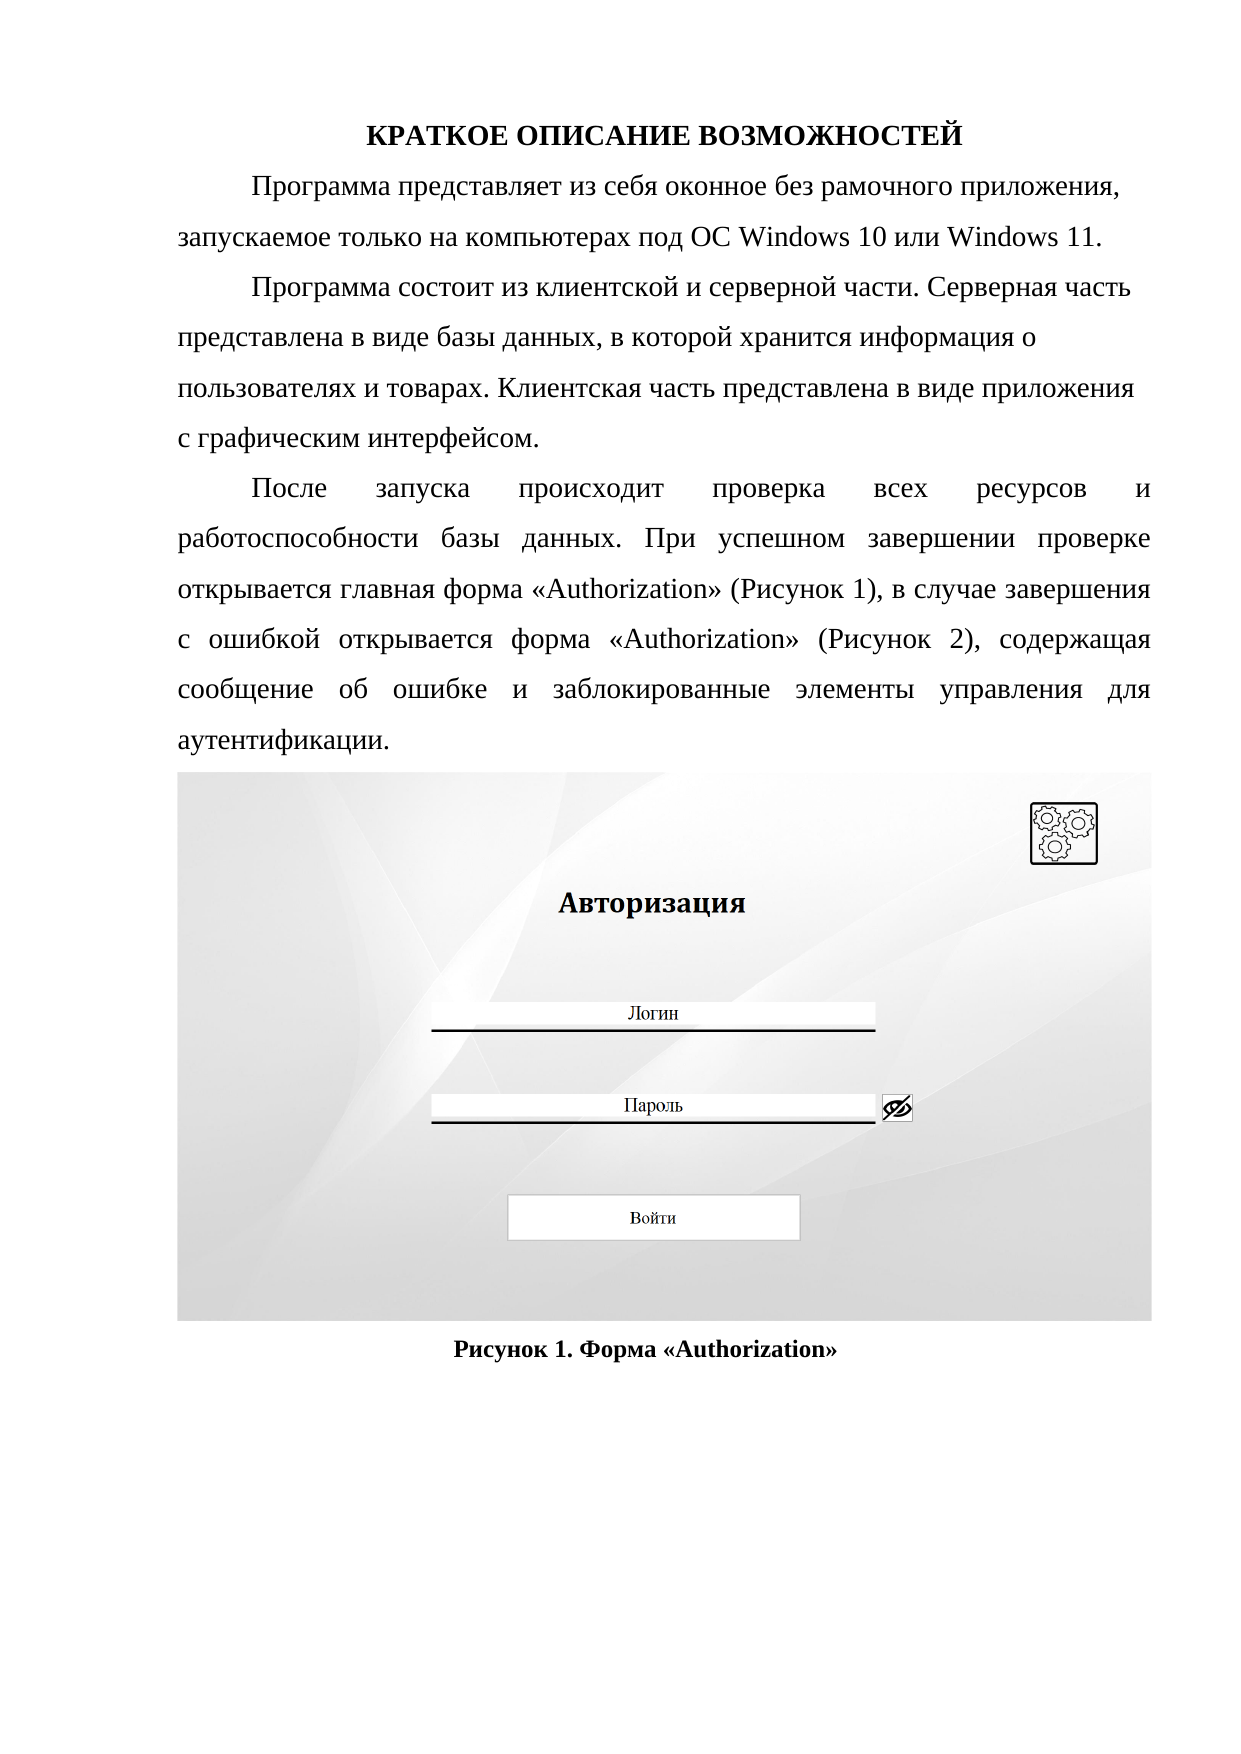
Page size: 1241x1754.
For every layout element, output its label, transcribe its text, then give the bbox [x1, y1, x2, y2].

text КРАТКОЕ ОПИСАНИЕ ВОЗМОЖНОСТЕЙ [177, 118, 1152, 152]
text После запуска происходит проверка всех ресурсов и работоспособности базы данных. При успешном завершении проверке открывается главная форма «Authorization» (Рисунок 1), в случае завершения с ошибкой открывается форма «Authorization» (Рисунок 2), содержащая сообщение об ошибке и заблокированные элементы управления для аутентификации. [177, 470, 1152, 755]
text Программа состоит из клиентской и серверной части. Серверная часть представлена в виде базы данных, в которой хранится информация о пользователях и товарах. Клиентская часть представлена в виде приложения с графическим интерфейсом. [177, 269, 1152, 453]
list Рисунок 1. Форма «Authorization» [139, 1334, 1152, 1363]
text Программа представляет из себя оконное без рамочного приложения, запускаемое только на компьютерах под ОС Windows 10 или Windows 11. [177, 168, 1152, 252]
picture [177, 772, 1152, 1321]
